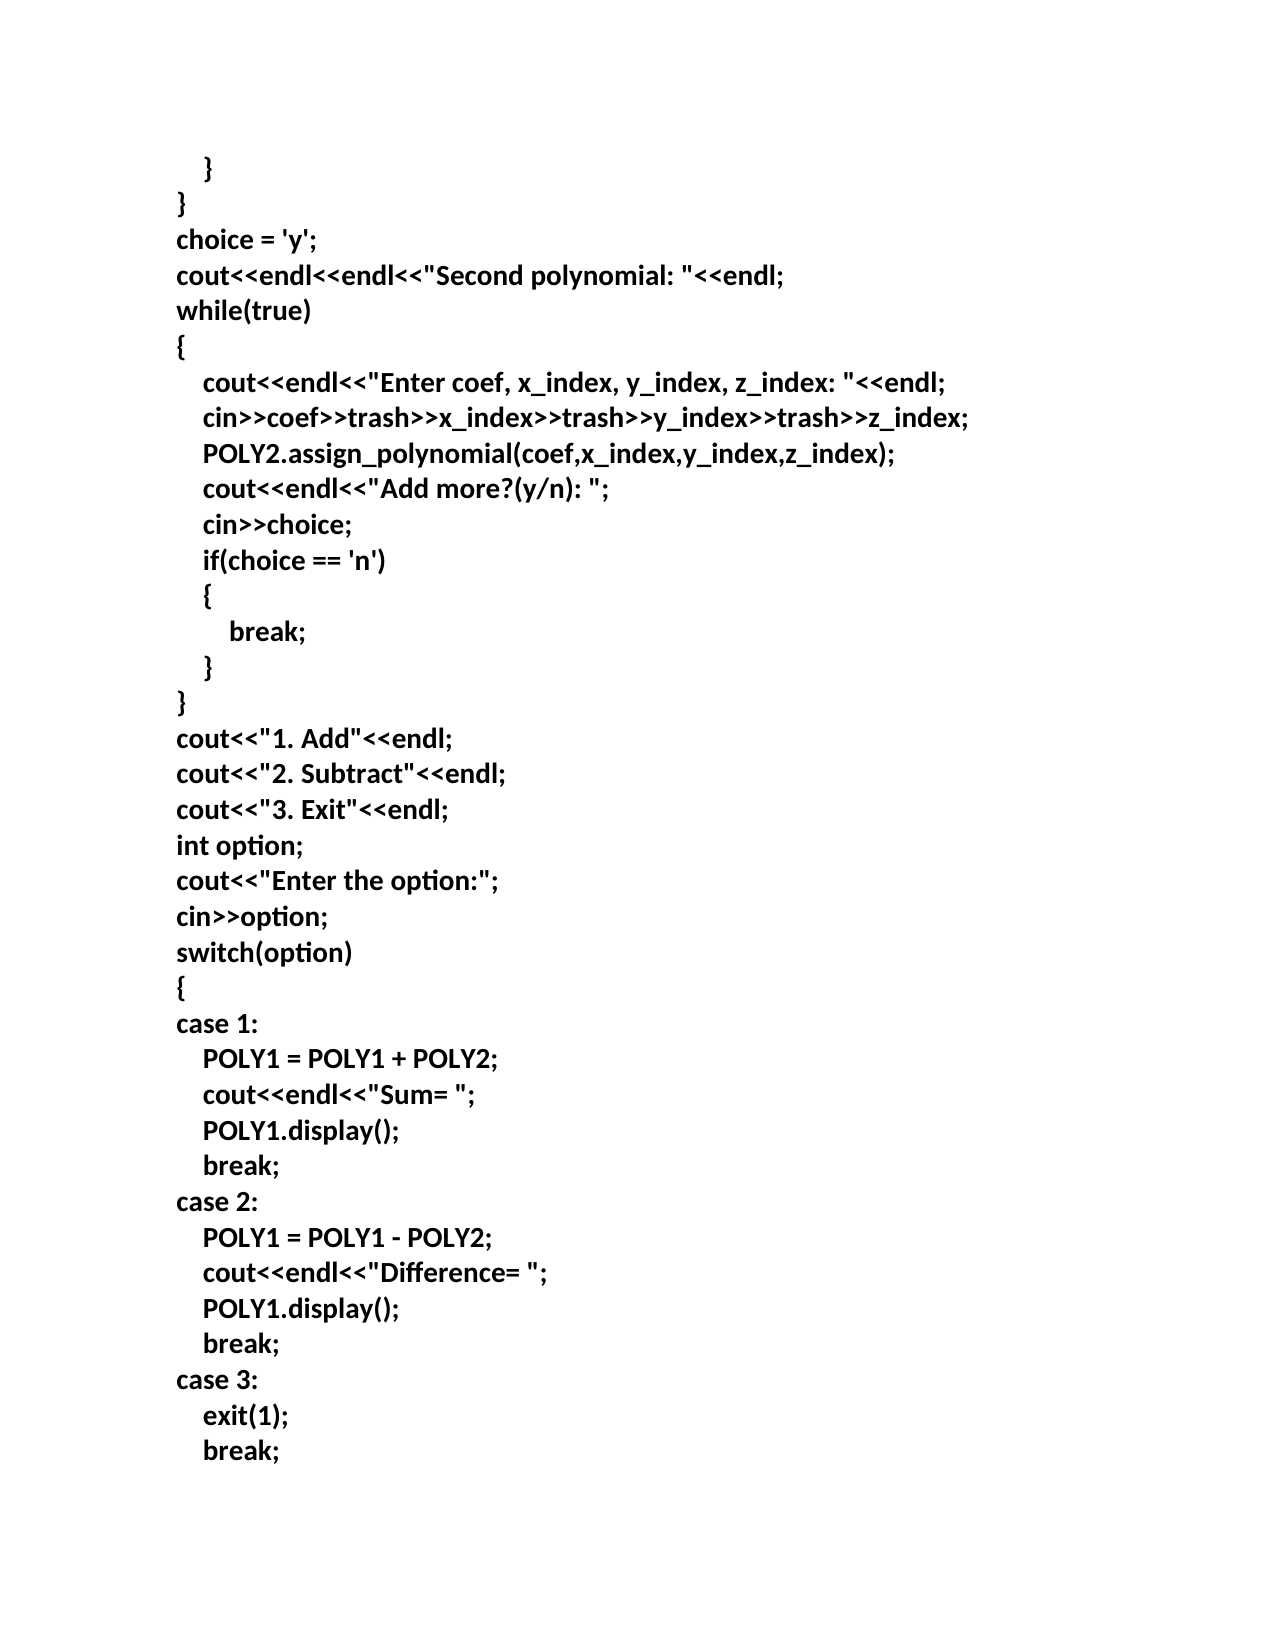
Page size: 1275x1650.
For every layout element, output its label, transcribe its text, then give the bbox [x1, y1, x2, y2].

text cout<<endl<<"Sum= "; [150, 1076, 1125, 1112]
text break; [150, 1326, 1125, 1361]
text } [150, 150, 1125, 186]
text break; [150, 613, 1125, 649]
text while(true) [150, 292, 1125, 328]
text break; [150, 1432, 1125, 1468]
text POLY2.assign_polynomial(coef,x_index,y_index,z_index); [150, 435, 1125, 471]
text cout<<endl<<"Enter coef, x_index, y_index, z_index: "<<endl; [150, 364, 1125, 399]
text exit(1); [150, 1397, 1125, 1432]
text } [150, 649, 1125, 684]
text POLY1 = POLY1 + POLY2; [150, 1041, 1125, 1076]
text cin>>choice; [150, 506, 1125, 542]
text switch(option) [150, 934, 1125, 969]
text { [150, 969, 1125, 1005]
text cout<<endl<<"Difference= "; [150, 1254, 1125, 1290]
text cout<<"1. Add"<<endl; [150, 720, 1125, 756]
text int option; [150, 827, 1125, 862]
text break; [150, 1147, 1125, 1183]
text cout<<"2. Subtract"<<endl; [150, 756, 1125, 791]
text cout<<"Enter the option:"; [150, 862, 1125, 898]
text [150, 399, 1125, 435]
text POLY1.display(); [150, 1112, 1125, 1147]
text { [150, 328, 1125, 364]
text cin>>option; [150, 898, 1125, 934]
text { [150, 577, 1125, 613]
text if(choice == 'n') [150, 542, 1125, 577]
text case 3: [150, 1361, 1125, 1397]
text POLY1 = POLY1 - POLY2; [150, 1219, 1125, 1254]
text POLY1.display(); [150, 1290, 1125, 1326]
text cout<<endl<<"Add more?(y/n): "; [150, 471, 1125, 506]
text } [150, 684, 1125, 720]
text choice = 'y'; [150, 221, 1125, 257]
text cout<<endl<<endl<<"Second polynomial: "<<endl; [150, 257, 1125, 292]
text cout<<"3. Exit"<<endl; [150, 791, 1125, 827]
text case 1: [150, 1005, 1125, 1041]
text case 2: [150, 1183, 1125, 1219]
text } [150, 186, 1125, 221]
